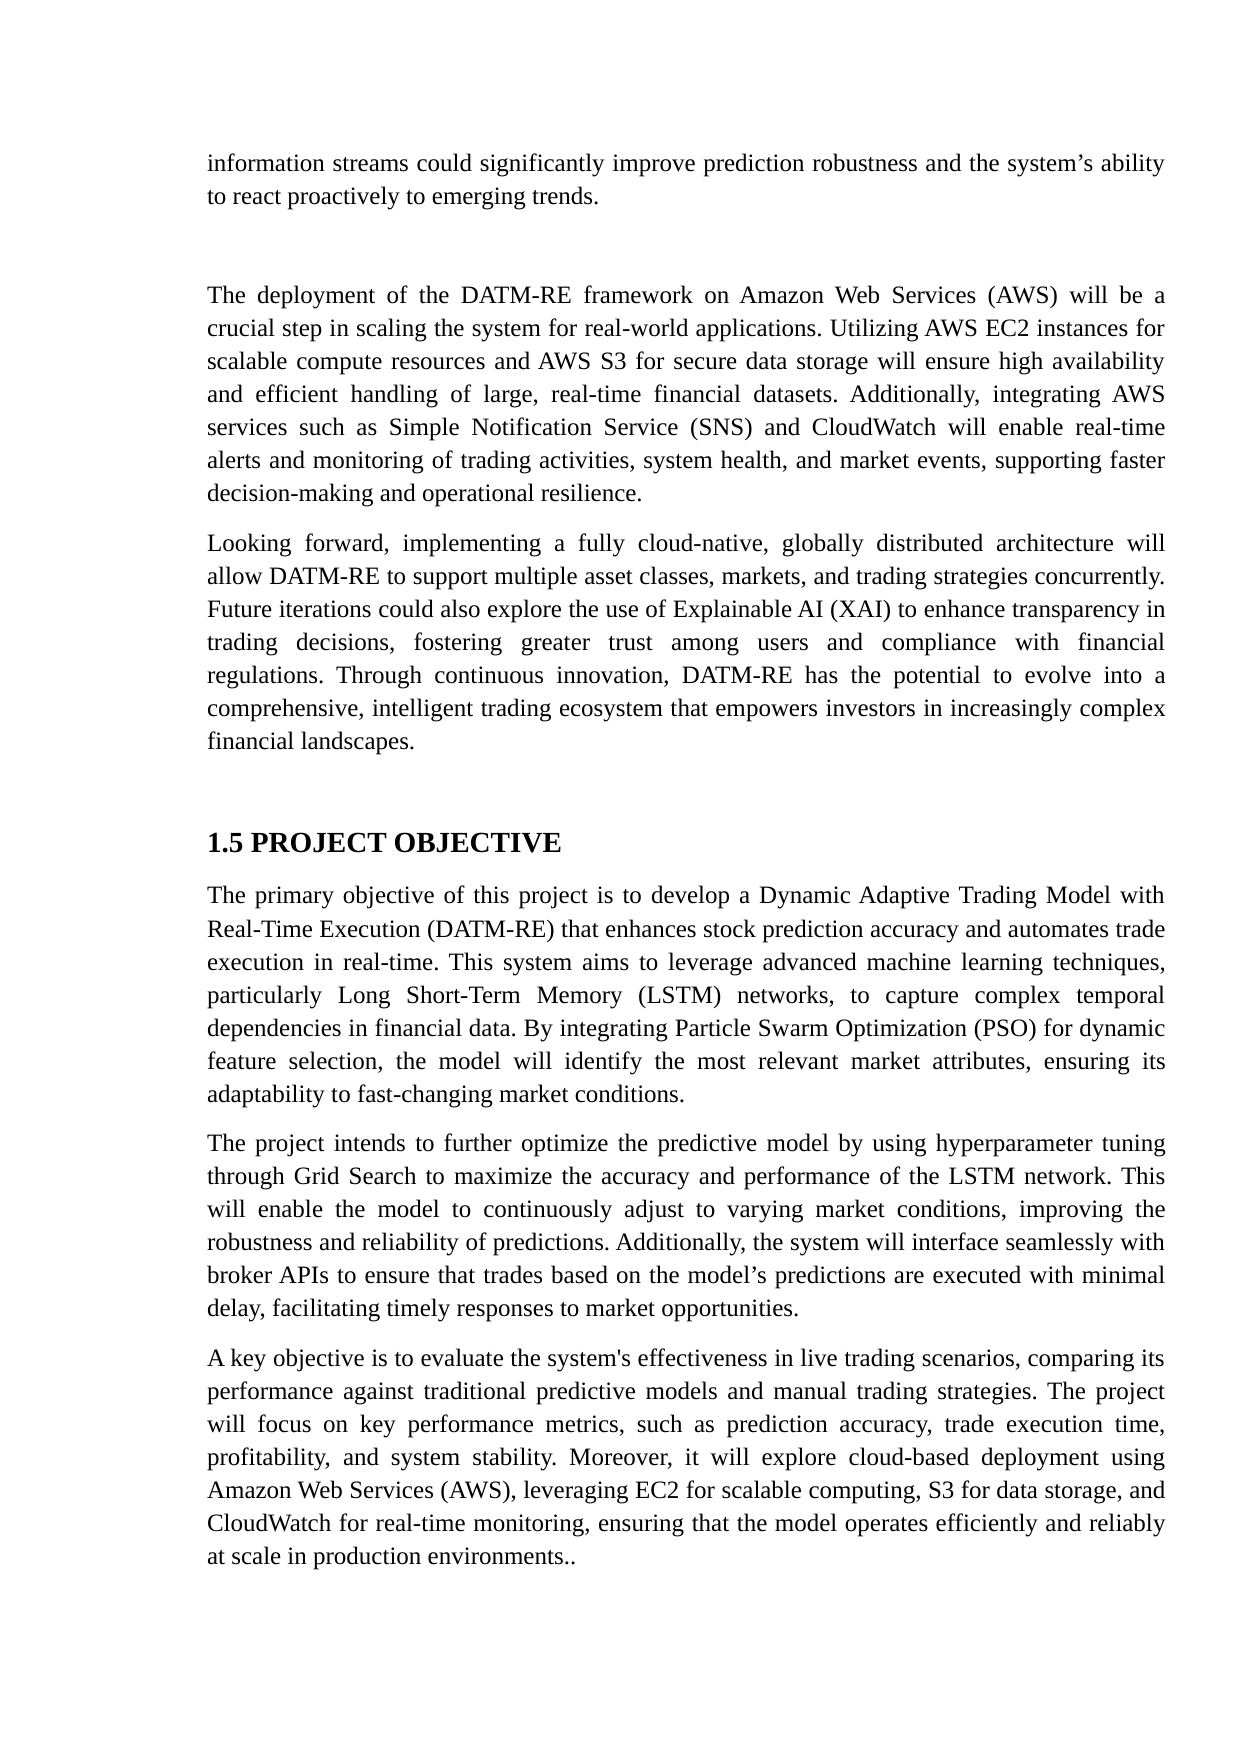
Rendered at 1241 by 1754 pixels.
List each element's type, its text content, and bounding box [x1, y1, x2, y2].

text The project intends to further optimize the predictive model by using hyperparameter tuning through Grid Search to maximize the accuracy and performance of the LSTM network. This will enable the model to continuously adjust to varying market conditions, improving the robustness and reliability of predictions. Additionally, the system will interface seamlessly with broker APIs to ensure that trades based on the model’s predictions are executed with minimal delay, facilitating timely responses to market opportunities. [207, 1128, 1166, 1322]
text Looking forward, implementing a fully cloud-native, globally distributed architecture will allow DATM-RE to support multiple asset classes, markets, and trading strategies concurrently. Future iterations could also explore the use of Explainable AI (XAI) to enhance transparency in trading decisions, fostering greater trust among users and compliance with financial regulations. Through continuous innovation, DATM-RE has the potential to evolve into a comprehensive, intelligent trading ecosystem that empowers investors in increasingly complex financial landscapes. [207, 528, 1166, 755]
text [207, 148, 1166, 209]
text The deployment of the DATM-RE framework on Amazon Web Services (AWS) will be a crucial step in scaling the system for real-world applications. Utilizing AWS EC2 instances for scalable compute resources and AWS S3 for secure data storage will ensure high availability and efficient handling of large, real-time financial datasets. Additionally, integrating AWS services such as Simple Notification Service (SNS) and CloudWatch will enable real-time alerts and monitoring of trading activities, system health, and market events, supporting faster decision-making and operational resilience. [207, 280, 1166, 507]
text The primary objective of this project is to develop a Dynamic Adaptive Trading Model with Real-Time Execution (DATM-RE) that enhances stock prediction accuracy and automates trade execution in real-time. This system aims to leverage advanced machine learning techniques, particularly Long Short-Term Memory (LSTM) networks, to capture complex temporal dependencies in financial data. By integrating Particle Swarm Optimization (PSO) for dynamic feature selection, the model will identify the most relevant market attributes, ensuring its adaptability to fast-changing market conditions. [207, 881, 1166, 1107]
text A key objective is to evaluate the system's effectiveness in live trading scenarios, comparing its performance against traditional predictive models and manual trading strategies. The project will focus on key performance metrics, such as prediction accuracy, trade execution time, profitability, and system stability. Moreover, it will explore cloud-based deployment using Amazon Web Services (AWS), leveraging EC2 for scalable computing, S3 for data storage, and CloudWatch for real-time monitoring, ensuring that the model operates efficiently and reliably at scale in production environments.. [207, 1343, 1166, 1570]
text 1.5 PROJECT OBJECTIVE [207, 825, 1166, 859]
